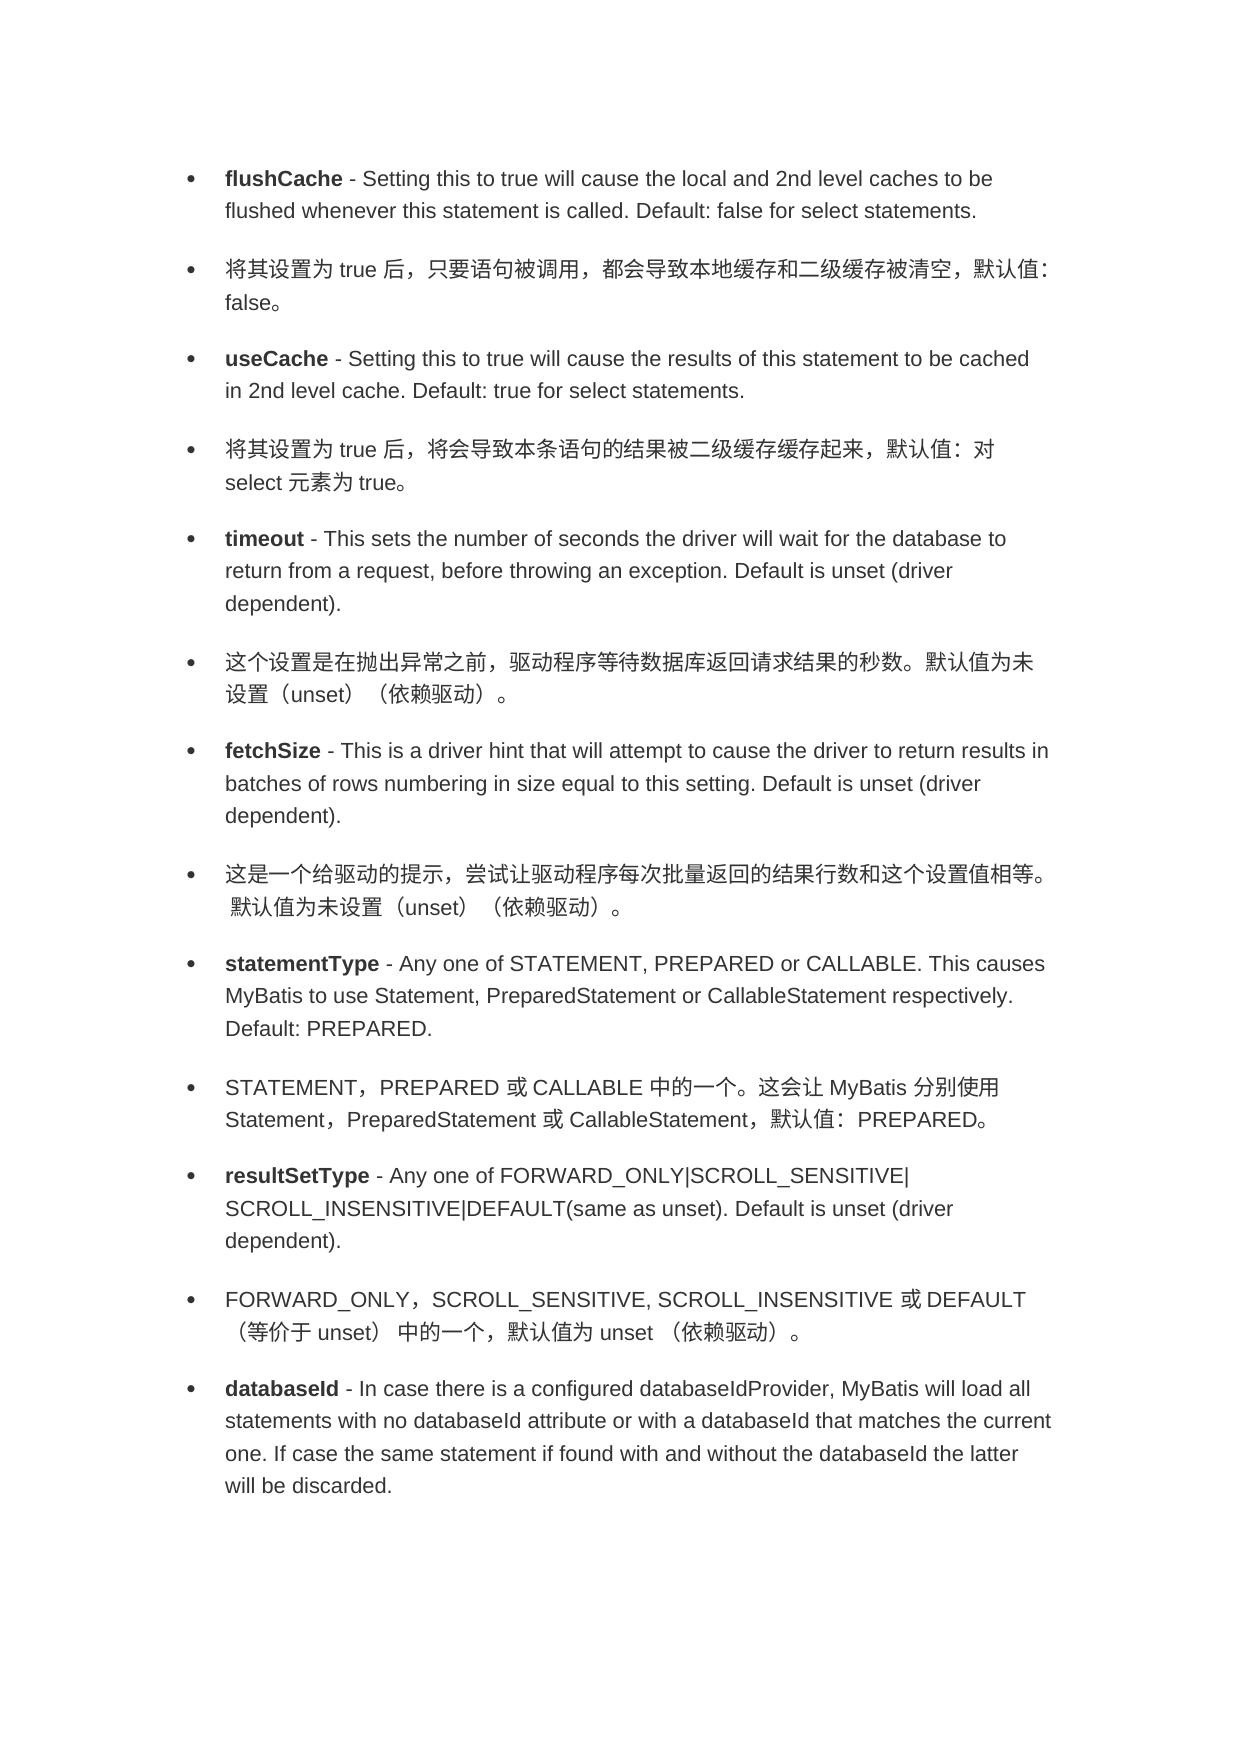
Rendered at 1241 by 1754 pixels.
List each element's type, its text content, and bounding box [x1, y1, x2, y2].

list resultSetType - Any one of FORWARD_ONLY|SCROLL_SENSITIVE|SCROLL_INSENSITIVE|DEFAULT(same as unset). Default is unset (driver dependent). [187, 1159, 1053, 1257]
list 这是一个给驱动的提示，尝试让驱动程序每次批量返回的结果行数和这个设置值相等。 默认值为未设置（unset）（依赖驱动）。 [187, 857, 1053, 922]
list 将其设置为 true 后，将会导致本条语句的结果被二级缓存缓存起来，默认值：对 select 元素为 true。 [187, 432, 1053, 497]
list timeout - This sets the number of seconds the driver will wait for the database to return from a request, before throwing an exception. Default is unset (driver dependent). [187, 522, 1053, 619]
list STATEMENT，PREPARED 或 CALLABLE 中的一个。这会让 MyBatis 分别使用 Statement，PreparedStatement 或 CallableStatement，默认值：PREPARED。 [187, 1069, 1053, 1134]
list useCache - Setting this to true will cause the results of this statement to be cached in 2nd level cache. Default: true for select statements. [187, 342, 1053, 407]
list fetchSize - This is a driver hint that will attempt to cause the driver to return results in batches of rows numbering in size equal to this setting. Default is unset (driver dependent). [187, 734, 1053, 832]
list statementType - Any one of STATEMENT, PREPARED or CALLABLE. This causes MyBatis to use Statement, PreparedStatement or CallableStatement respectively. Default: PREPARED. [187, 947, 1053, 1044]
list FORWARD_ONLY，SCROLL_SENSITIVE, SCROLL_INSENSITIVE 或 DEFAULT（等价于 unset） 中的一个，默认值为 unset （依赖驱动）。 [187, 1282, 1053, 1347]
list databaseId - In case there is a configured databaseIdProvider, MyBatis will load all statements with no databaseId attribute or with a databaseId that matches the current one. If case the same statement if found with and without the databaseId the latter will be discarded. [187, 1372, 1053, 1502]
list flushCache - Setting this to true will cause the local and 2nd level caches to be flushed whenever this statement is called. Default: false for select statements. [187, 162, 1053, 227]
list 这个设置是在抛出异常之前，驱动程序等待数据库返回请求结果的秒数。默认值为未设置（unset）（依赖驱动）。 [187, 644, 1053, 709]
list 将其设置为 true 后，只要语句被调用，都会导致本地缓存和二级缓存被清空，默认值：false。 [187, 252, 1053, 317]
